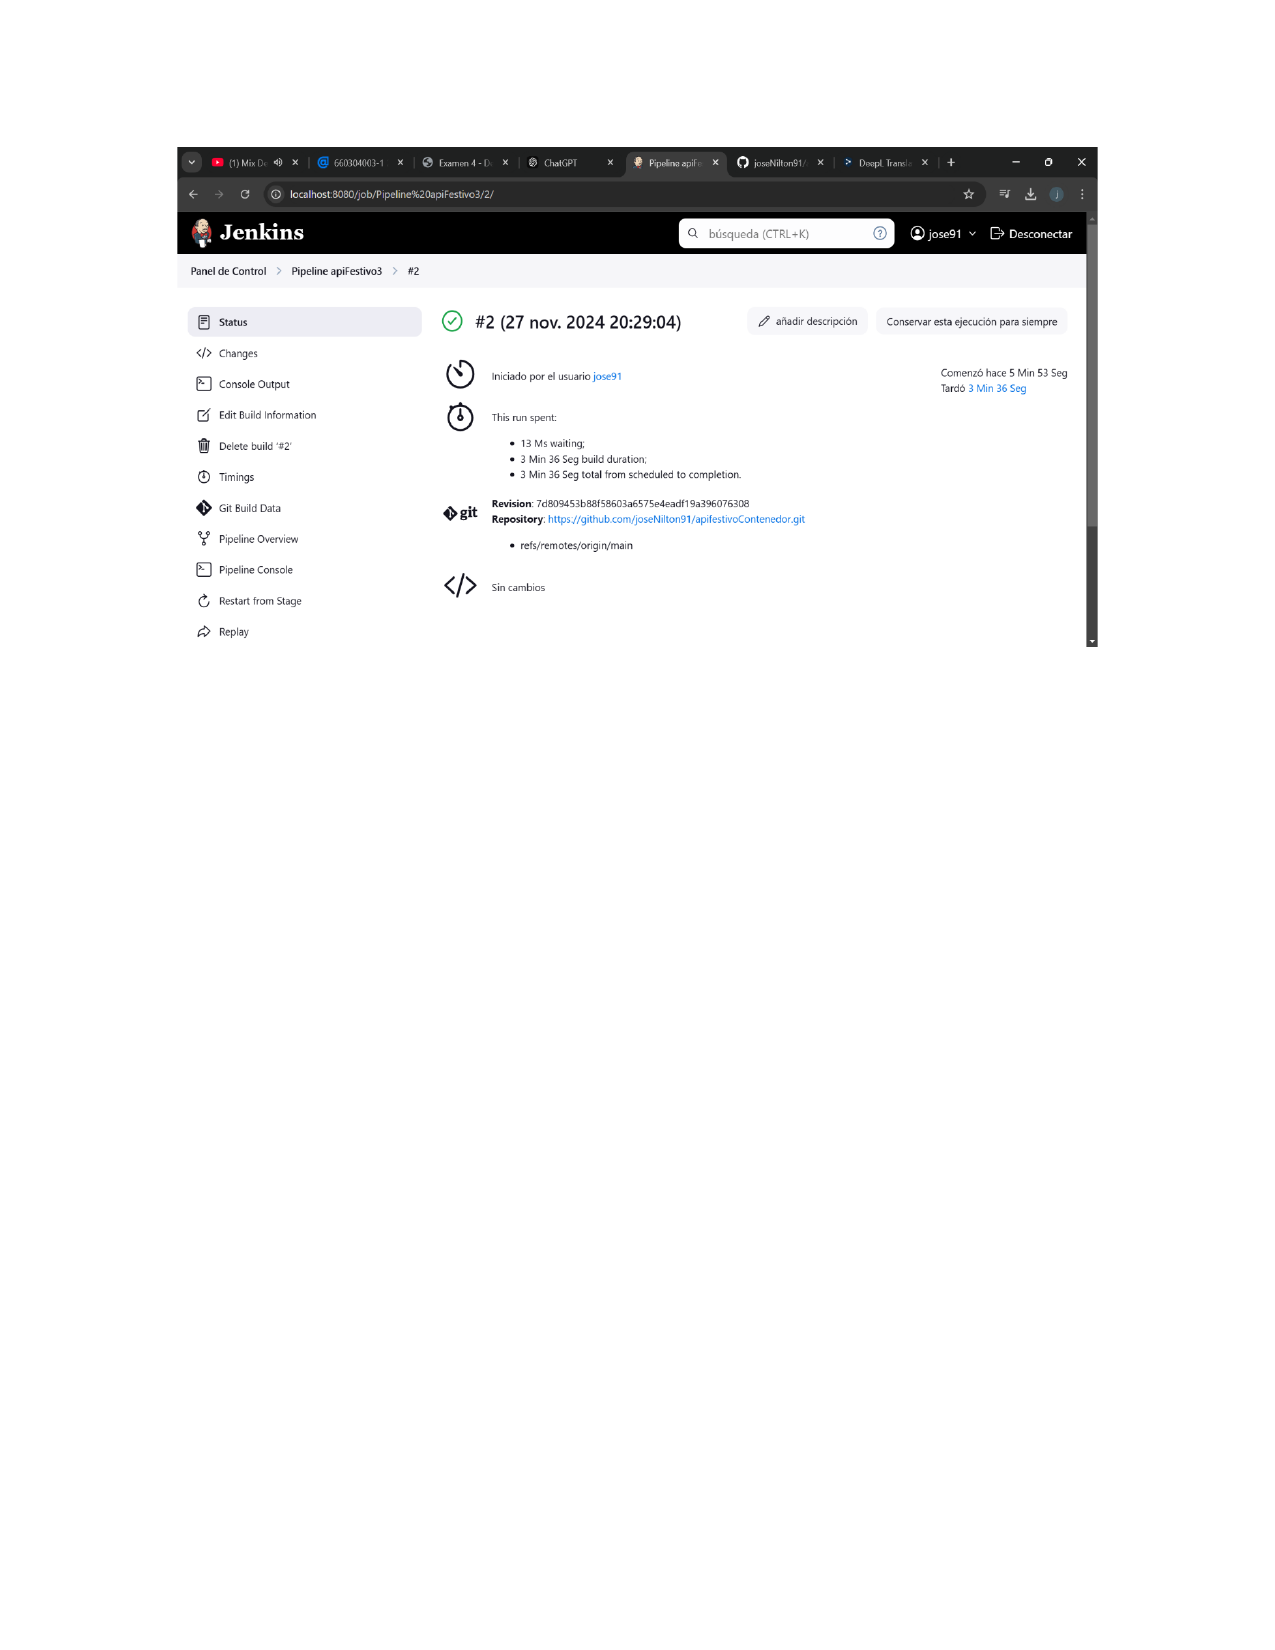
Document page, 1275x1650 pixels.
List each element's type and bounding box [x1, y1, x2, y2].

picture [177, 147, 1098, 647]
